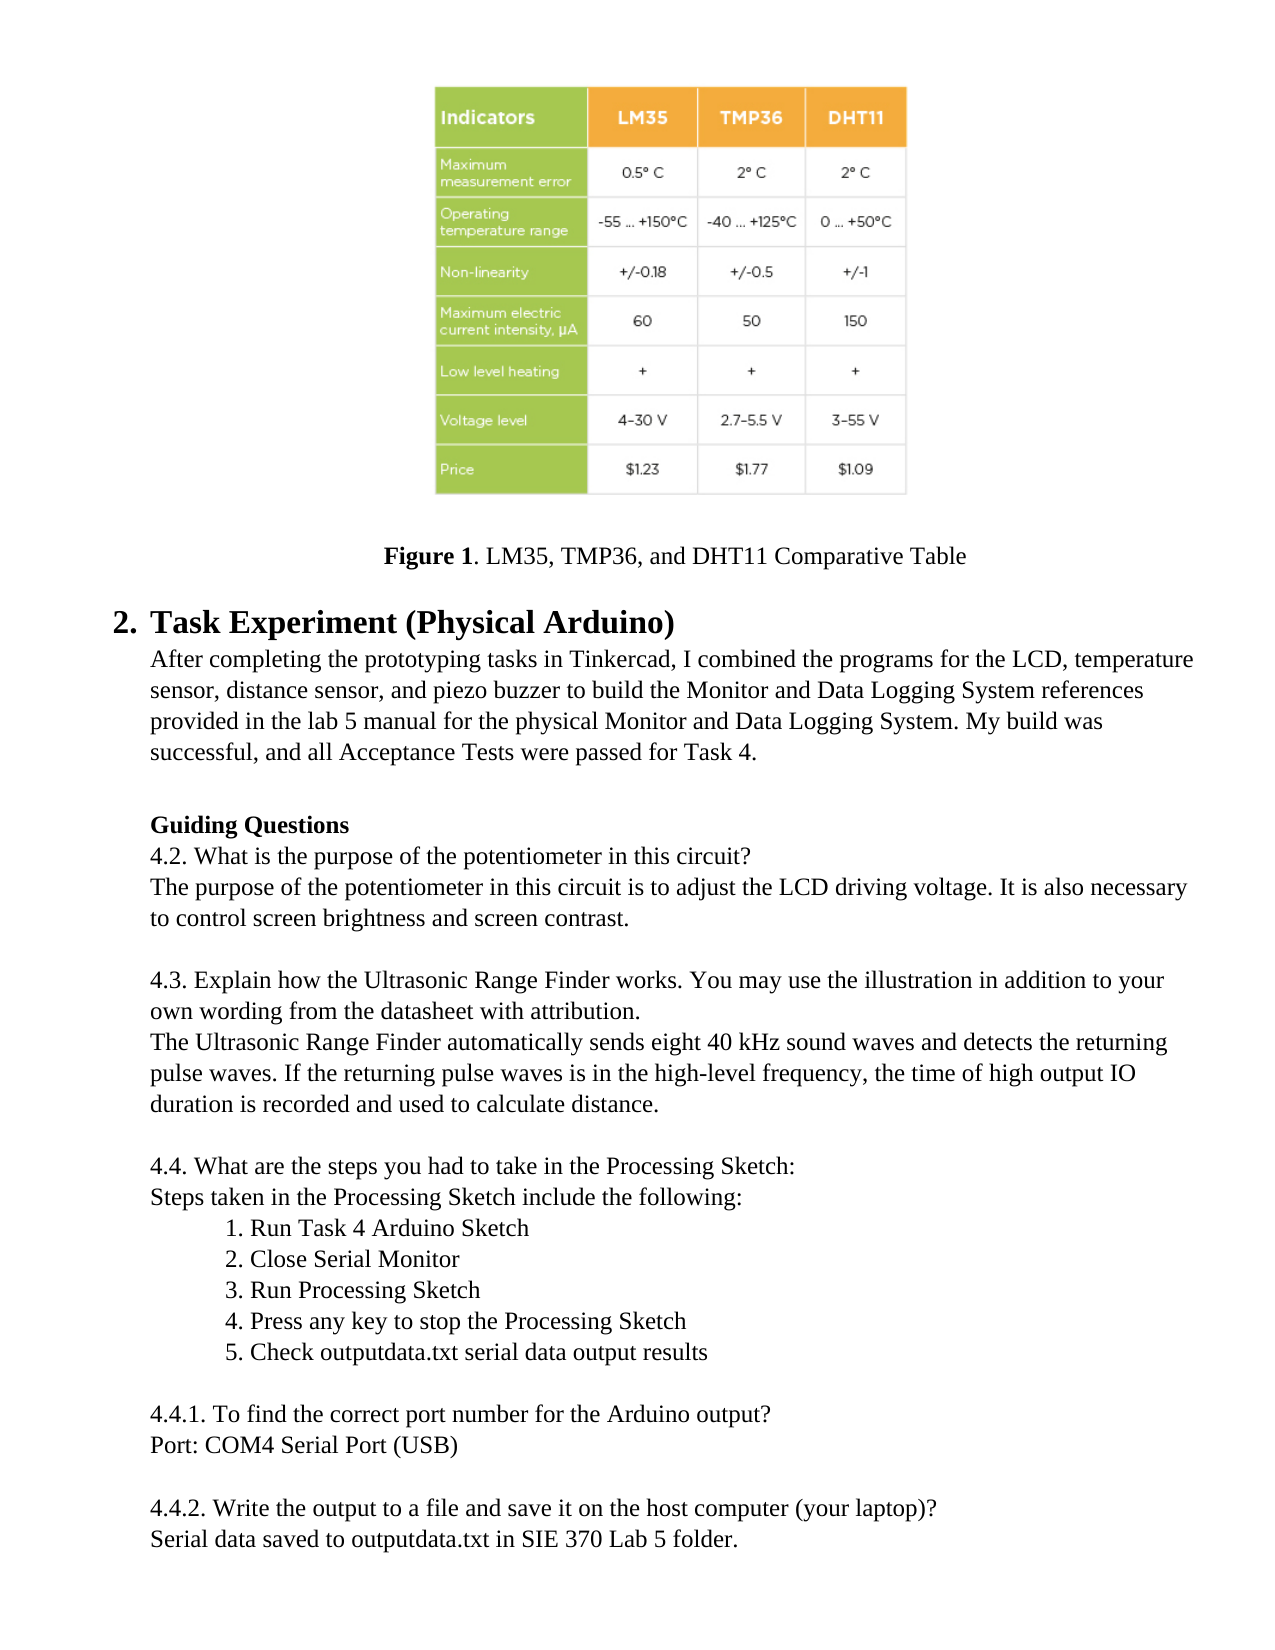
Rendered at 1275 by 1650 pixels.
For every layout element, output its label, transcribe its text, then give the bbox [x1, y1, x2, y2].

text 2. Close Serial Monitor [75, 1244, 1200, 1273]
text The purpose of the potentiometer in this circuit is to adjust the LCD driving voltage. It is also necessary to control screen brightness and screen contrast. [150, 872, 1200, 932]
text 1. Run Task 4 Arduino Sketch [75, 1213, 1200, 1242]
text Steps taken in the Processing Sketch include the following: [75, 1182, 1200, 1211]
text Port: COM4 Serial Port (USB) [75, 1431, 1200, 1459]
text 4.4. What are the steps you had to take in the Processing Sketch: [75, 1151, 1200, 1180]
text Guiding Questions [75, 810, 1200, 838]
text 3. Run Processing Sketch [75, 1275, 1200, 1304]
text 5. Check outputdata.txt serial data output results [75, 1337, 1200, 1366]
text The Ultrasonic Range Finder automatically sends eight 40 kHz sound waves and detects the returning pulse waves. If the returning pulse waves is in the high-level frequency, the time of high output IO duration is recorded and used to calculate distance. [150, 1027, 1200, 1118]
list Task Experiment (Physical Arduino) [112, 603, 1200, 641]
text 4.3. Explain how the Ultrasonic Range Finder works. You may use the illustration in addition to your own wording from the datasheet with attribution. [150, 965, 1200, 1025]
text Figure 1. LM35, TMP36, and DHT11 Comparative Table [150, 541, 1200, 569]
picture [421, 75, 929, 508]
text 4.4.2. Write the output to a file and save it on the host computer (your laptop)? [75, 1493, 1200, 1521]
list After completing the prototyping tasks in Tinkercad, I combined the programs for the LCD, temperature sensor, distance sensor, and piezo buzzer to build the Monitor and Data Logging System references provided in the lab 5 manual for the physical Monitor and Data Logging System. My build was successful, and all Acceptance Tests were passed for Task 4. [150, 644, 1200, 766]
text Serial data saved to outputdata.txt in SIE 370 Lab 5 folder. [75, 1524, 1200, 1552]
text 4. Press any key to stop the Processing Sketch [75, 1306, 1200, 1335]
text 4.2. What is the purpose of the potentiometer in this circuit? [75, 841, 1200, 869]
text 4.4.1. To find the correct port number for the Arduino output? [75, 1399, 1200, 1428]
